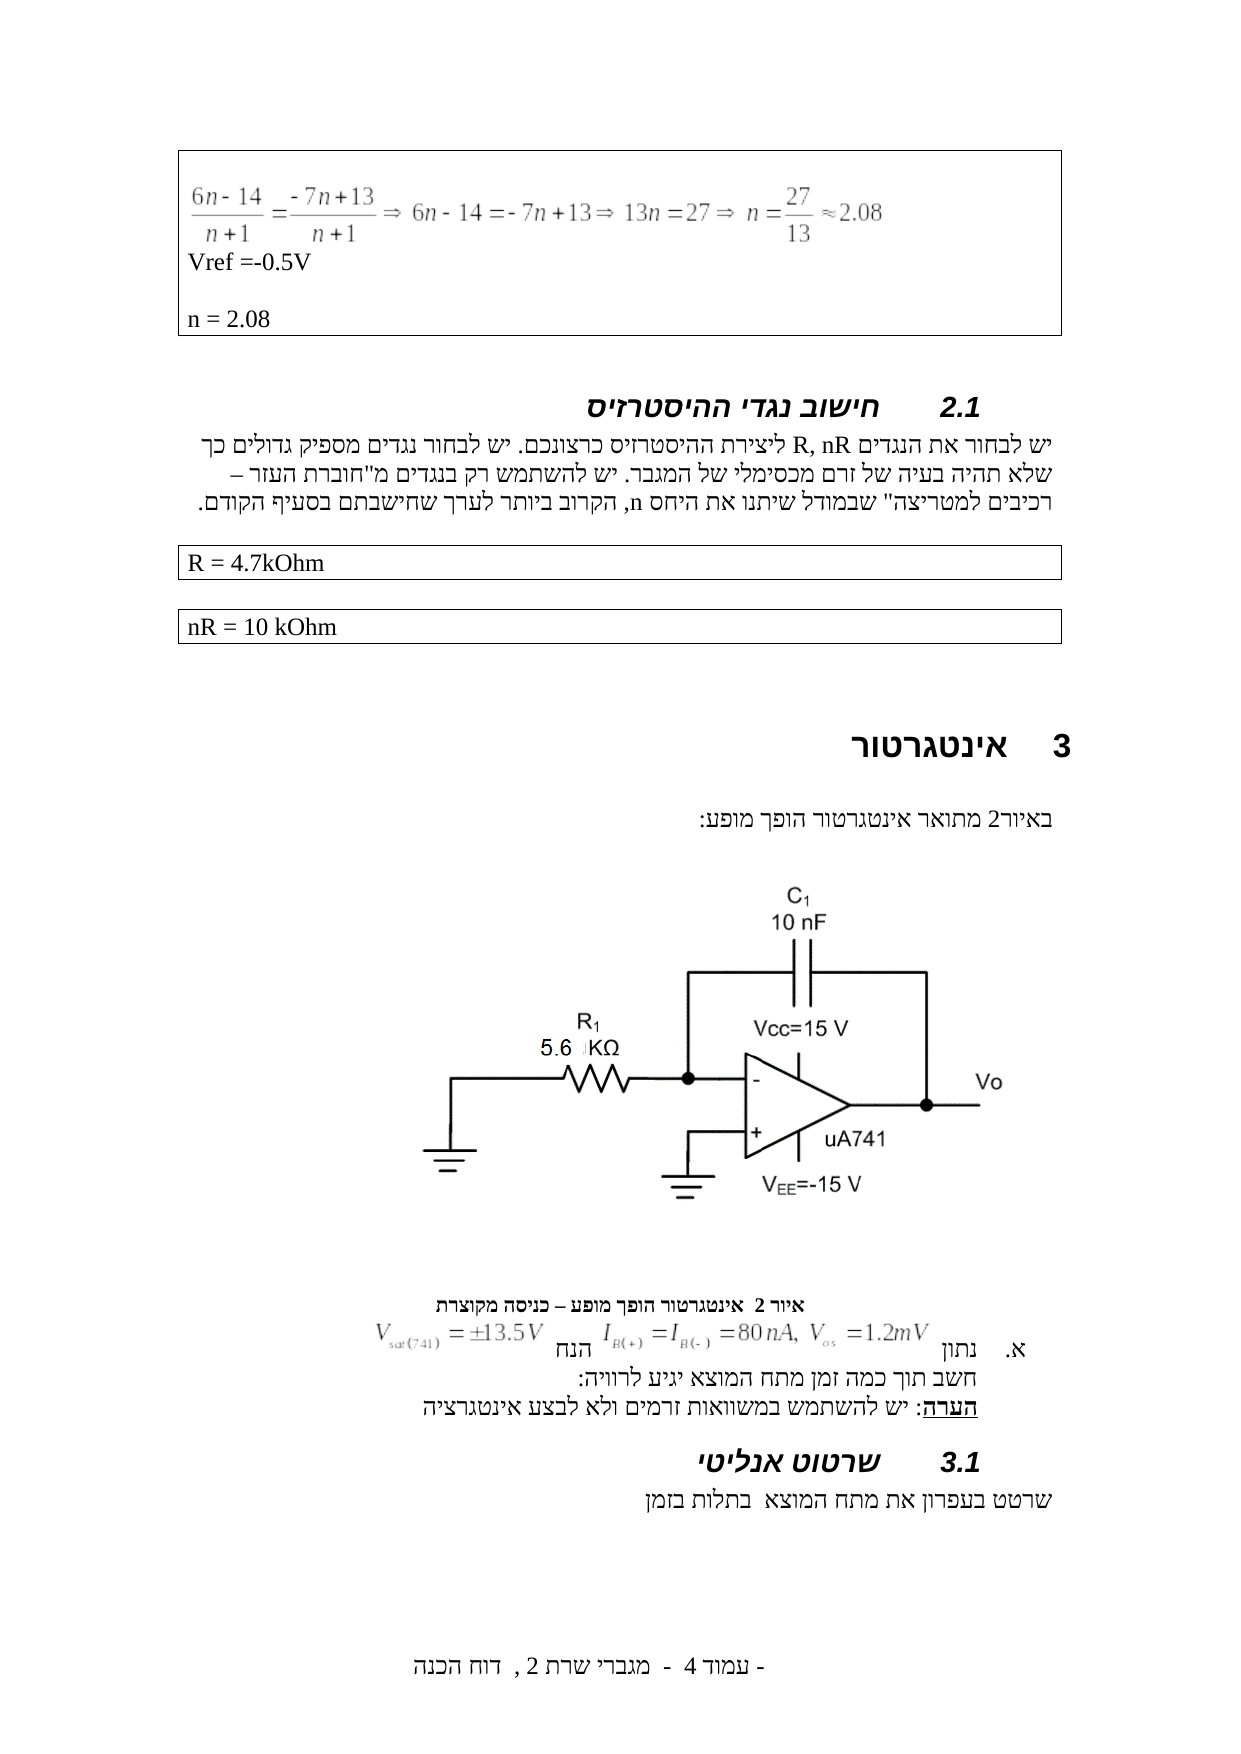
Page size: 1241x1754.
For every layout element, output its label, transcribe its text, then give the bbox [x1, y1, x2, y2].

subtitle חישוב נגדי ההיסטרזיס [187, 390, 940, 424]
text יש לבחור את הנגדים R, nR ליצירת ההיסטרזיס כרצונכם. יש לבחור נגדים מספיק גדולים כך שלא תהיה בעיה של זרם מכסימלי של המגבר. יש להשתמש רק בנגדים מ"חוברת העזר – רכיבים למטריצה" שבמודל שיתנו את היחס n, הקרוב ביותר לערך שחישבתם בסעיף הקודם. [187, 430, 1053, 516]
subtitle שרטוט אנליטי [187, 1446, 940, 1479]
text Vref =-0.5V [187, 247, 1053, 276]
text איור 2 אינטגרטור הופך מופע – כניסה מקוצרת [187, 1292, 1053, 1317]
text R = 4.7kOhm [179, 546, 1061, 579]
text באיור 2 מתואר אינטגרטור הופך מופע: [187, 804, 1053, 833]
text שרטט בעפרון את מתח המוצא בתלות בזמן [187, 1485, 1053, 1514]
picture [372, 847, 1053, 1264]
text nR = 10 kOhm [179, 610, 1061, 643]
list נתון הנח [187, 1317, 1015, 1363]
text הערה: יש להשתמש במשוואות זרמים ולא לבצע אינטגרציה [187, 1392, 978, 1421]
subtitle אינטגרטור [187, 726, 1053, 764]
text חשב תוך כמה זמן מתח המוצא יגיע לרוויה: [187, 1363, 978, 1392]
text n = 2.08 [179, 301, 1061, 335]
